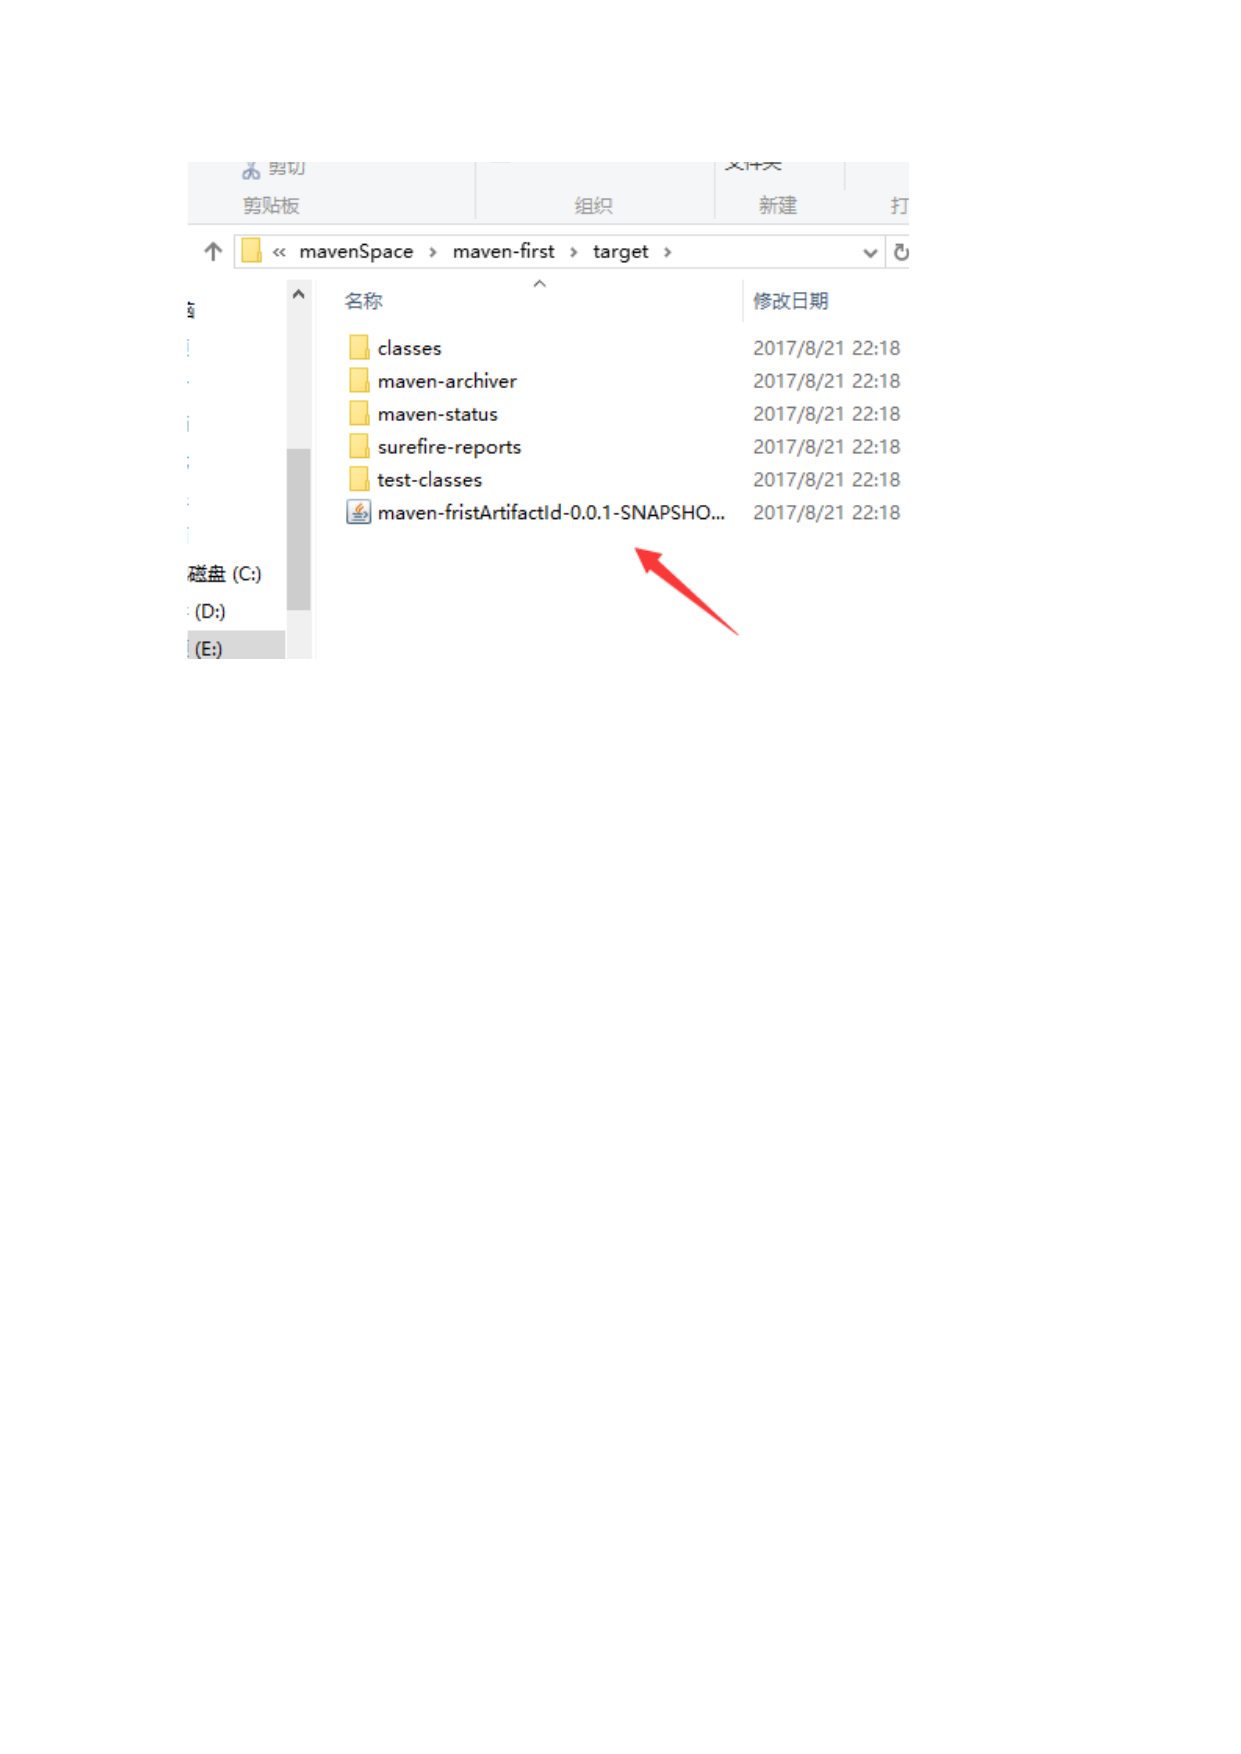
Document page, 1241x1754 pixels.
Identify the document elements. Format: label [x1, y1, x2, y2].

picture [187, 162, 910, 659]
